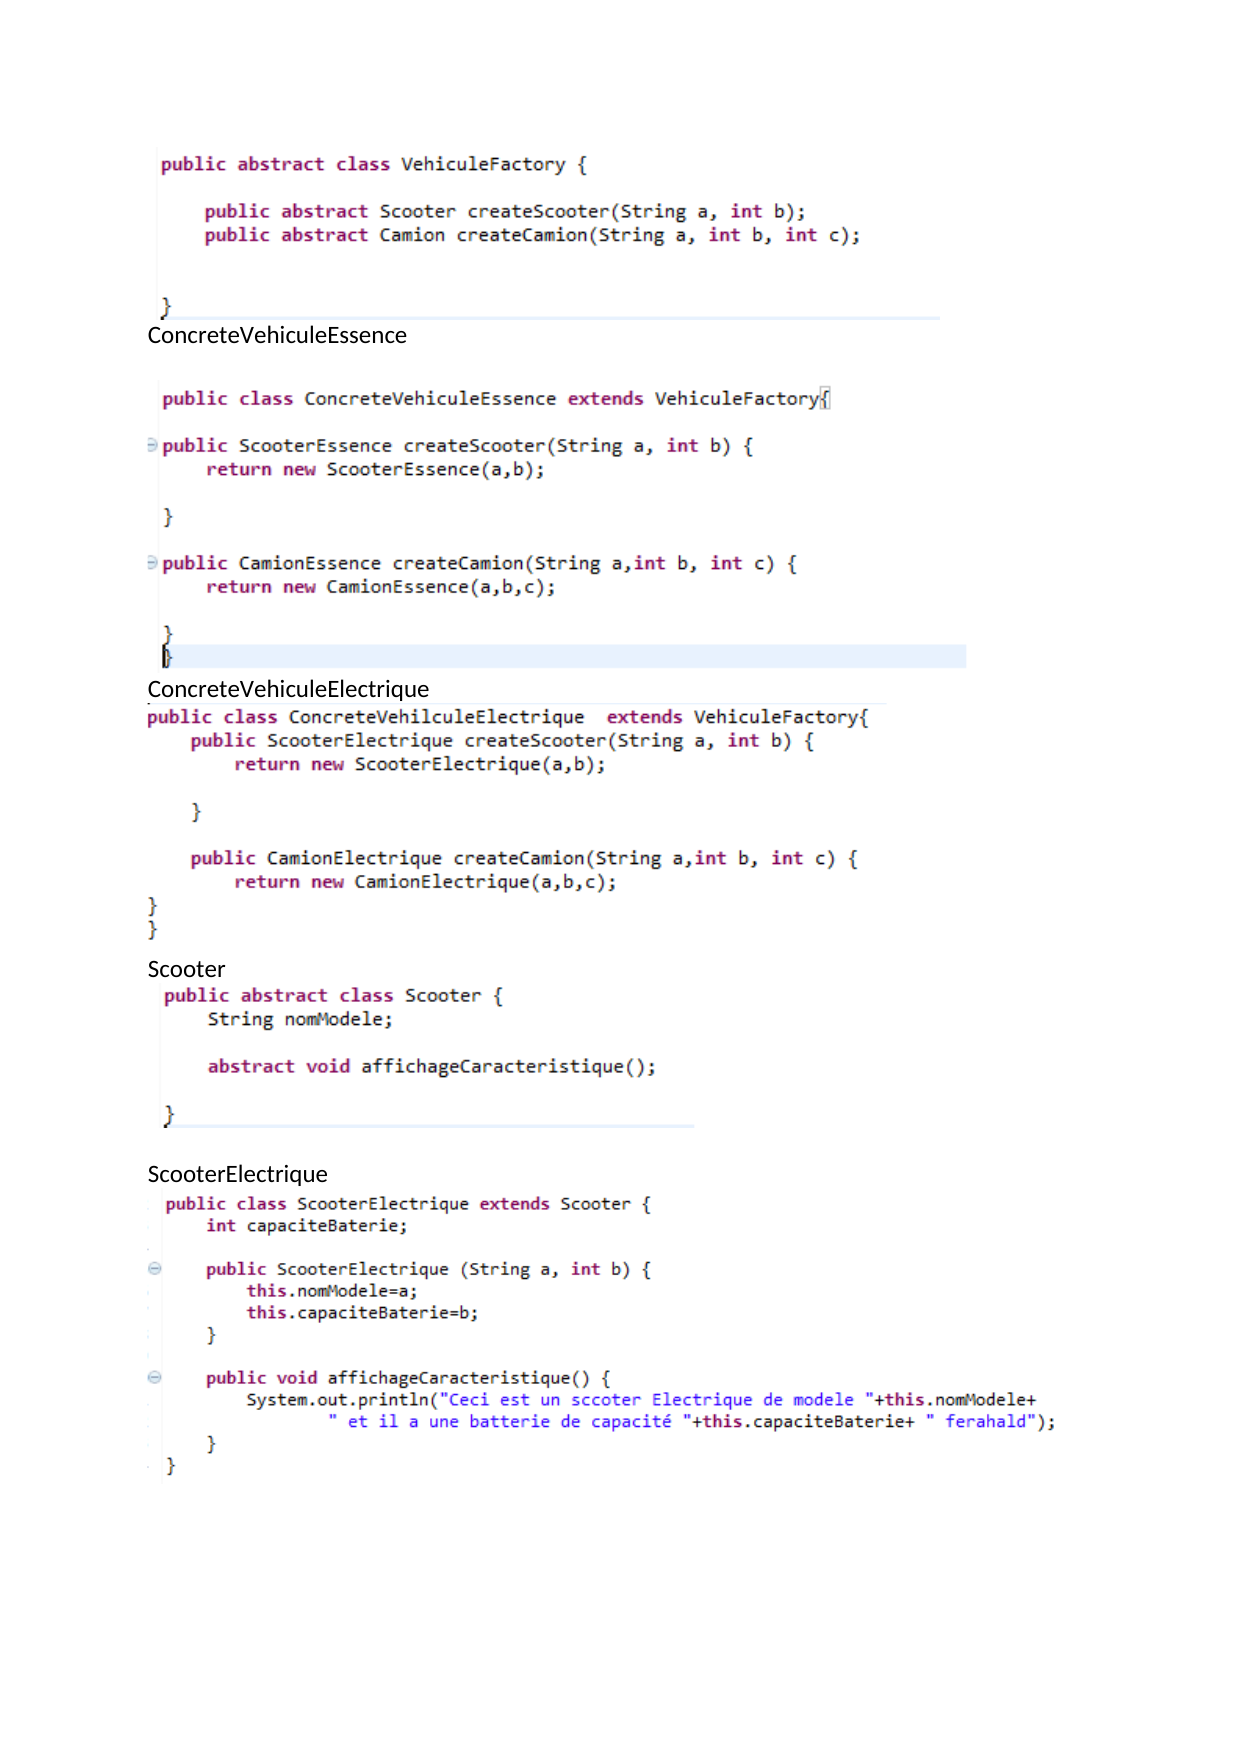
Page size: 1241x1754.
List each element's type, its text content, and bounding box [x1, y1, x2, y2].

picture [147, 147, 940, 320]
picture [147, 1188, 1093, 1484]
picture [147, 983, 695, 1128]
text ConcreteVehiculeEssence [148, 319, 1093, 350]
picture [147, 703, 887, 954]
picture [147, 380, 967, 673]
text ConcreteVehiculeElectrique [148, 673, 1093, 703]
text ScooterElectrique [148, 1158, 1093, 1188]
text Scooter [148, 953, 1093, 984]
